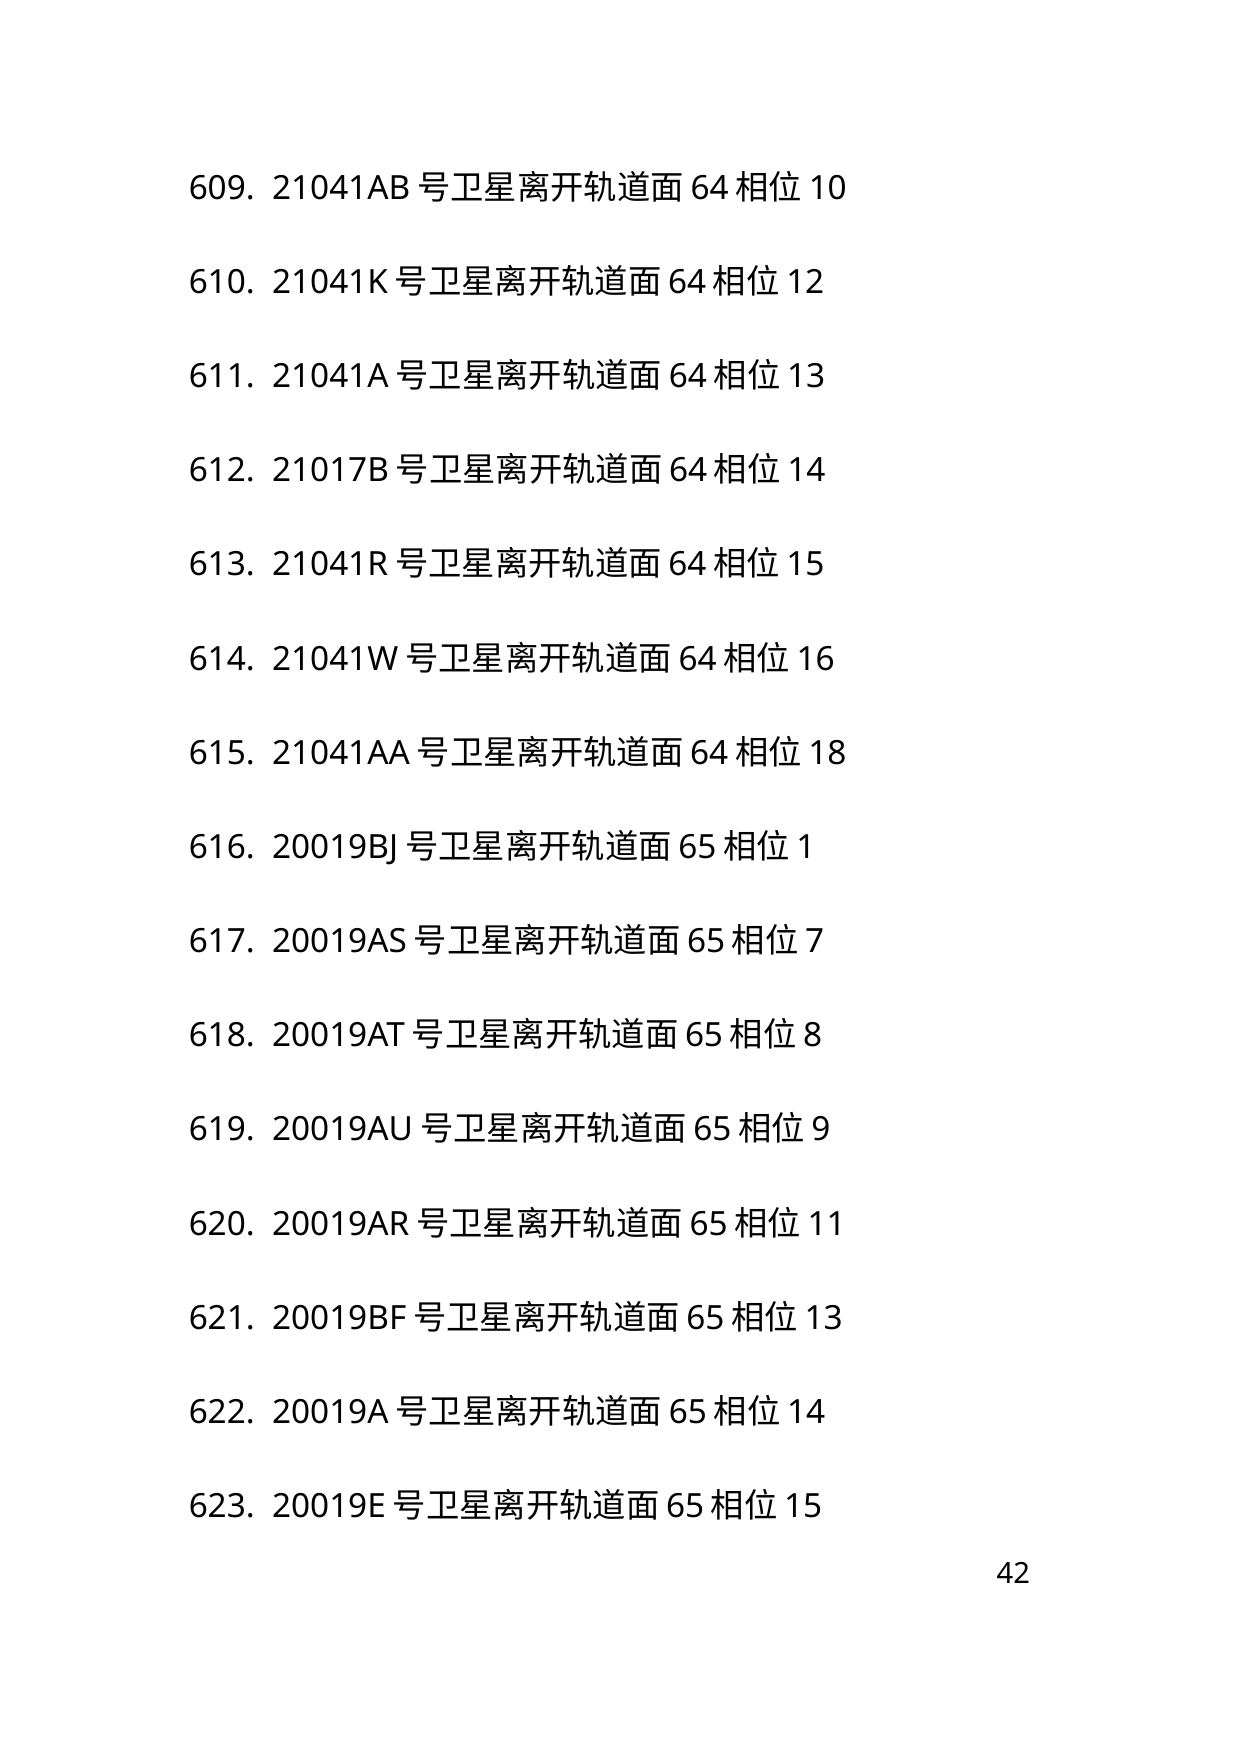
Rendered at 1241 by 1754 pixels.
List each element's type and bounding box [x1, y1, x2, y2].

text [187, 152, 1029, 1536]
